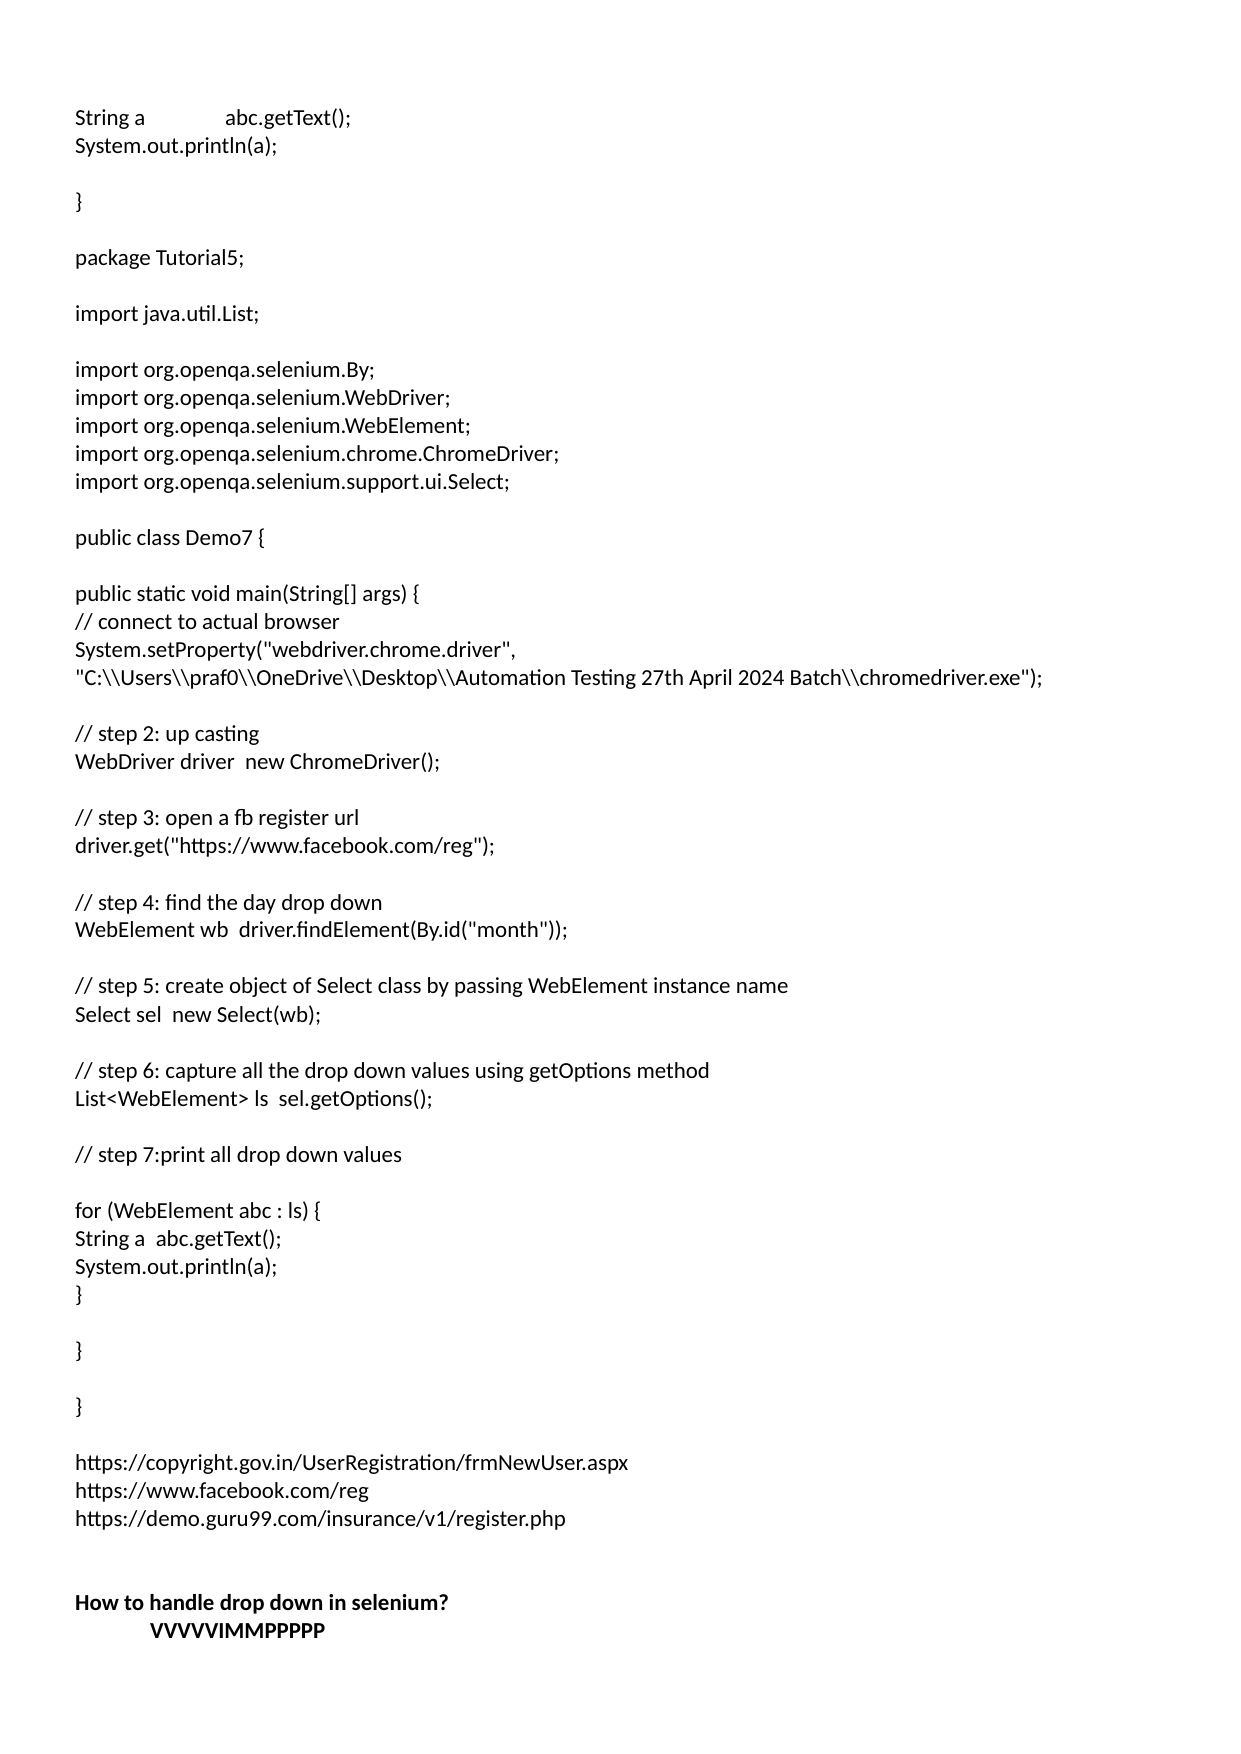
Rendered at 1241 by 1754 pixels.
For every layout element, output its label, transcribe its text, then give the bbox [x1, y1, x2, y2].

text String a abc.getText(); [75, 103, 1165, 131]
text List<WebElement> ls sel.getOptions(); [75, 1084, 1165, 1112]
text Select sel new Select(wb); [75, 1000, 1165, 1028]
text // step 7:print all drop down values [75, 1140, 1165, 1168]
text // step 3: open a fb register url [75, 803, 1165, 832]
text import java.util.List; [75, 299, 1165, 327]
text "C:\\Users\\praf0\\OneDrive\\Desktop\\Automation Testing 27th April 2024 Batch\\chromedriver.exe"); [75, 663, 1165, 691]
text import org.openqa.selenium.chrome.ChromeDriver; [75, 439, 1165, 467]
text public static void main(String[] args) { [75, 579, 1165, 607]
text WebElement wb driver.findElement(By.id("month")); [75, 916, 1165, 944]
text } [75, 1392, 1165, 1420]
text import org.openqa.selenium.WebDriver; [75, 383, 1165, 411]
text https://copyright.gov.in/UserRegistration/frmNewUser.aspx [75, 1448, 1165, 1476]
text WebDriver driver new ChromeDriver(); [75, 747, 1165, 776]
text String a abc.getText(); [75, 1224, 1165, 1252]
text // connect to actual browser [75, 607, 1165, 635]
text How to handle drop down in selenium? VVVVVIMMPPPPP [75, 1588, 1165, 1644]
text public class Demo7 { [75, 523, 1165, 551]
text // step 2: up casting [75, 719, 1165, 747]
text System.out.println(a); [75, 1252, 1165, 1280]
text // step 5: create object of Select class by passing WebElement instance name [75, 972, 1165, 1000]
text System.setProperty("webdriver.chrome.driver", [75, 635, 1165, 663]
text https://demo.guru99.com/insurance/v1/register.php [75, 1504, 1165, 1532]
text // step 4: find the day drop down [75, 888, 1165, 916]
text } [75, 1280, 1165, 1308]
text package Tutorial5; [75, 243, 1165, 271]
text } [75, 1336, 1165, 1364]
text https://www.facebook.com/reg [75, 1476, 1165, 1504]
text // step 6: capture all the drop down values using getOptions method [75, 1056, 1165, 1084]
text driver.get("https://www.facebook.com/reg"); [75, 832, 1165, 859]
text import org.openqa.selenium.By; [75, 355, 1165, 383]
text System.out.println(a); [75, 131, 1165, 159]
text for (WebElement abc : ls) { [75, 1196, 1165, 1224]
text } [75, 187, 1165, 215]
text import org.openqa.selenium.WebElement; [75, 411, 1165, 439]
text import org.openqa.selenium.support.ui.Select; [75, 467, 1165, 495]
